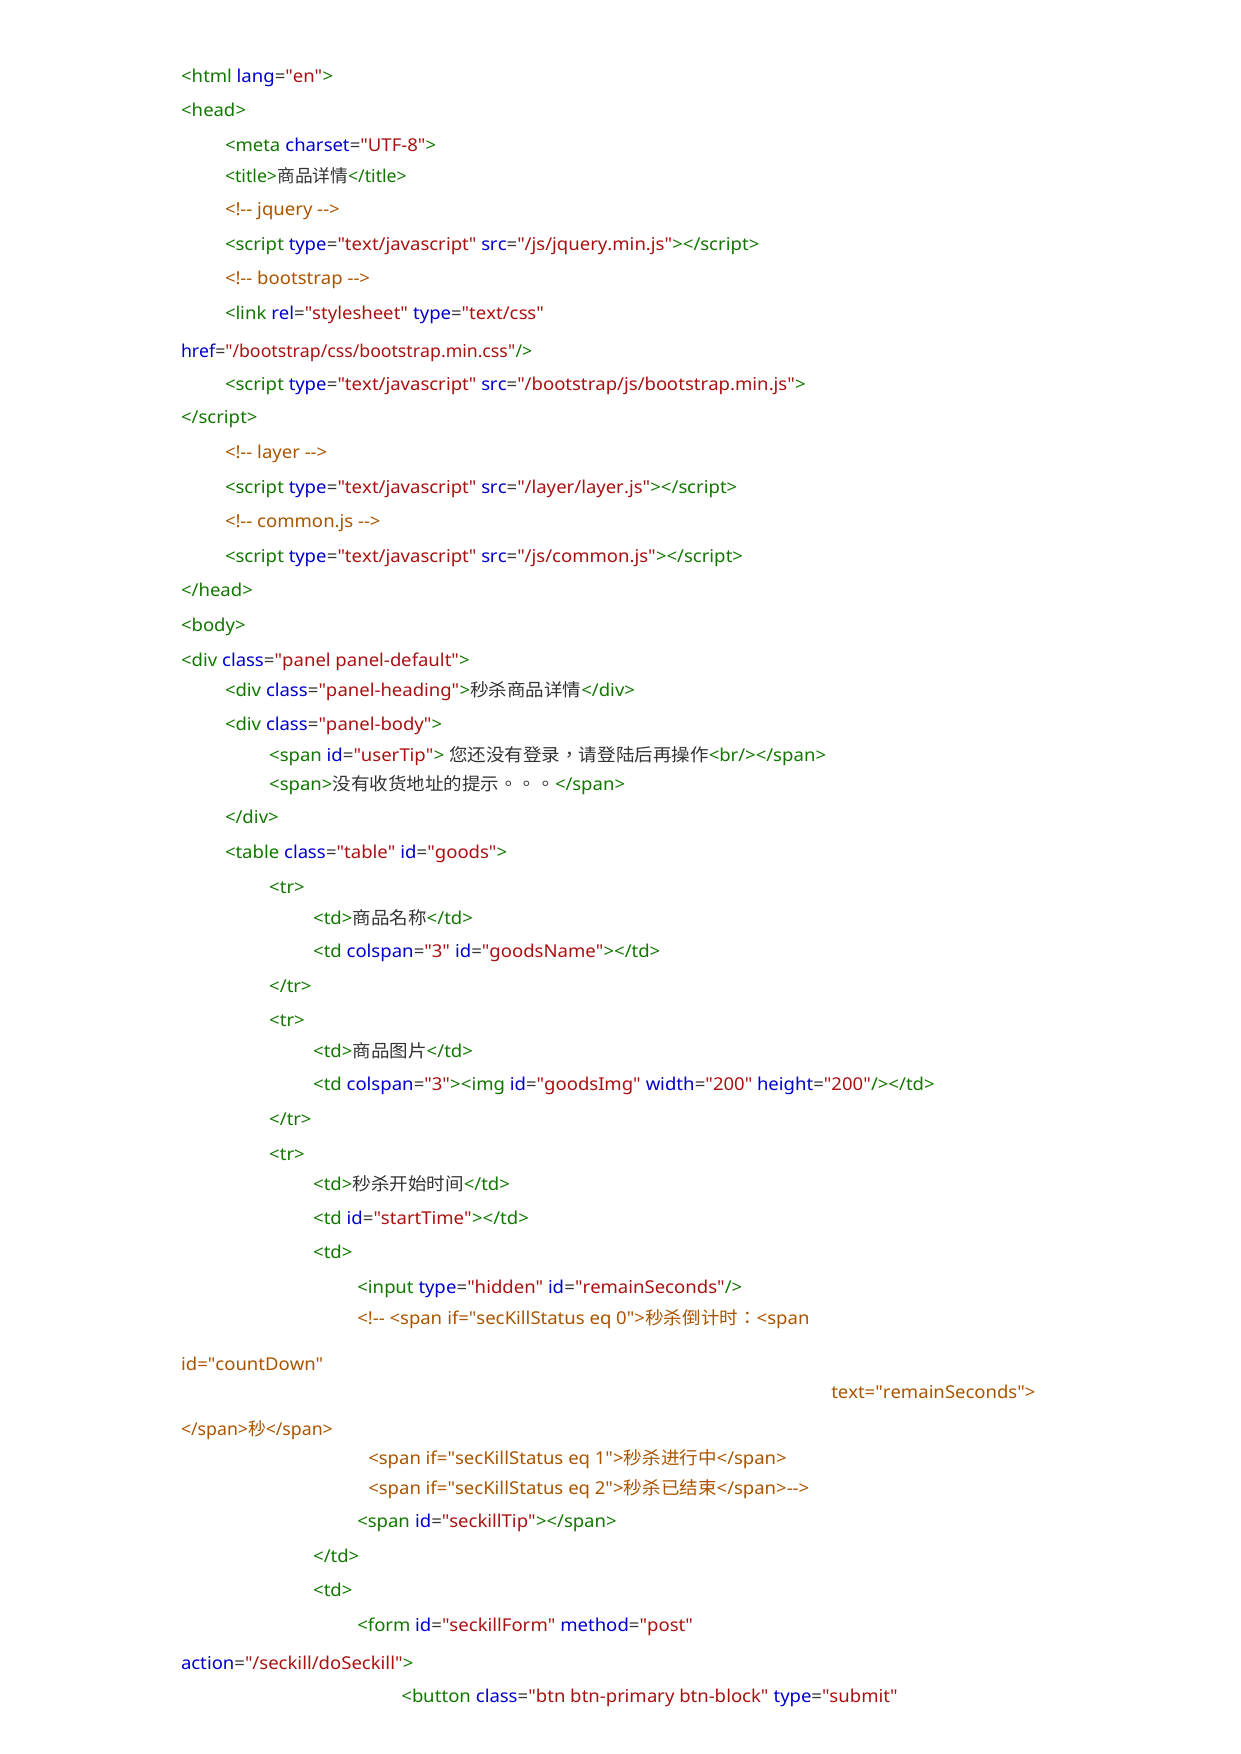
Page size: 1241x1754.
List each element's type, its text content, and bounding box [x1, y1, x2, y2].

text </td> [313, 1543, 1094, 1567]
text </div> [225, 805, 1094, 829]
text <body> [181, 612, 1094, 637]
text <button class="btn btn-primary btn-block" type="submit" [401, 1689, 1094, 1706]
text <span if="secKillStatus eq 1">秒杀进行中</span> [368, 1446, 1094, 1470]
text <script type="text/javascript" src="/js/common.js"></script> [225, 543, 1094, 567]
text <div class="panel panel-default"> [181, 647, 1094, 671]
text <!-- bootstrap --> [225, 266, 1094, 290]
text <!-- common.js --> [225, 509, 1094, 533]
text </tr> [269, 1106, 1094, 1131]
text <td> [313, 1240, 1094, 1264]
text <td colspan="3"><img id="goodsImg" width="200" height="200"/></td> [313, 1072, 1094, 1096]
text <span if="secKillStatus eq 2">秒杀已结束</span>--> [368, 1475, 1094, 1499]
text <script type="text/javascript" src="/js/jquery.min.js"></script> [225, 231, 1094, 255]
text <td id="startTime"></td> [313, 1205, 1094, 1229]
text <div class="panel-body"> [225, 711, 1094, 735]
text text="remainSeconds"> [831, 1380, 1094, 1404]
text <script type="text/javascript" src="/bootstrap/js/bootstrap.min.js"> [225, 377, 1094, 394]
text <title>商品详情</title> [225, 163, 1094, 187]
text <link rel="stylesheet" type="text/css" href="/bootstrap/css/bootstrap.min.css"/> [181, 300, 646, 363]
text </tr> [269, 973, 1094, 997]
text <input type="hidden" id="remainSeconds"/> [357, 1274, 1094, 1298]
text <div class="panel-heading">秒杀商品详情</div> [225, 678, 1094, 702]
text </script> [181, 405, 1094, 429]
text <!-- jquery --> [225, 197, 1094, 221]
text id="countDown" [181, 1351, 353, 1375]
text <span id="userTip"> 您还没有登录，请登陆后再操作<br/></span> [269, 742, 1094, 766]
text <td>秒杀开始时间</td> [313, 1172, 1094, 1196]
text <script type="text/javascript" src="/layer/layer.js"></script> [225, 474, 1094, 498]
text <tr> [269, 874, 1094, 898]
text </span>秒</span> [181, 1417, 353, 1441]
text <head> [181, 98, 1094, 122]
text <tr> [269, 1008, 1094, 1032]
text </head> [181, 578, 1094, 602]
text <td> [313, 1578, 1094, 1602]
text <span id="seckillTip"></span> [357, 1509, 1094, 1533]
text <!-- <span if="secKillStatus eq 0">秒杀倒计时：<span [357, 1305, 1094, 1329]
text <td>商品名称</td> [313, 905, 1094, 929]
text <td>商品图片</td> [313, 1038, 1094, 1063]
text <meta charset="UTF-8"> [225, 132, 1094, 157]
text <html lang="en"> [181, 63, 1094, 87]
text <!-- layer --> [225, 439, 1094, 463]
text <span>没有收货地址的提示。。。</span> [269, 772, 1094, 796]
text <table class="table" id="goods"> [225, 839, 1094, 864]
text <td colspan="3" id="goodsName"></td> [313, 938, 1094, 963]
text <form id="seckillForm" method="post" action="/seckill/doSeckill"> [181, 1612, 756, 1675]
text <tr> [269, 1141, 1094, 1165]
